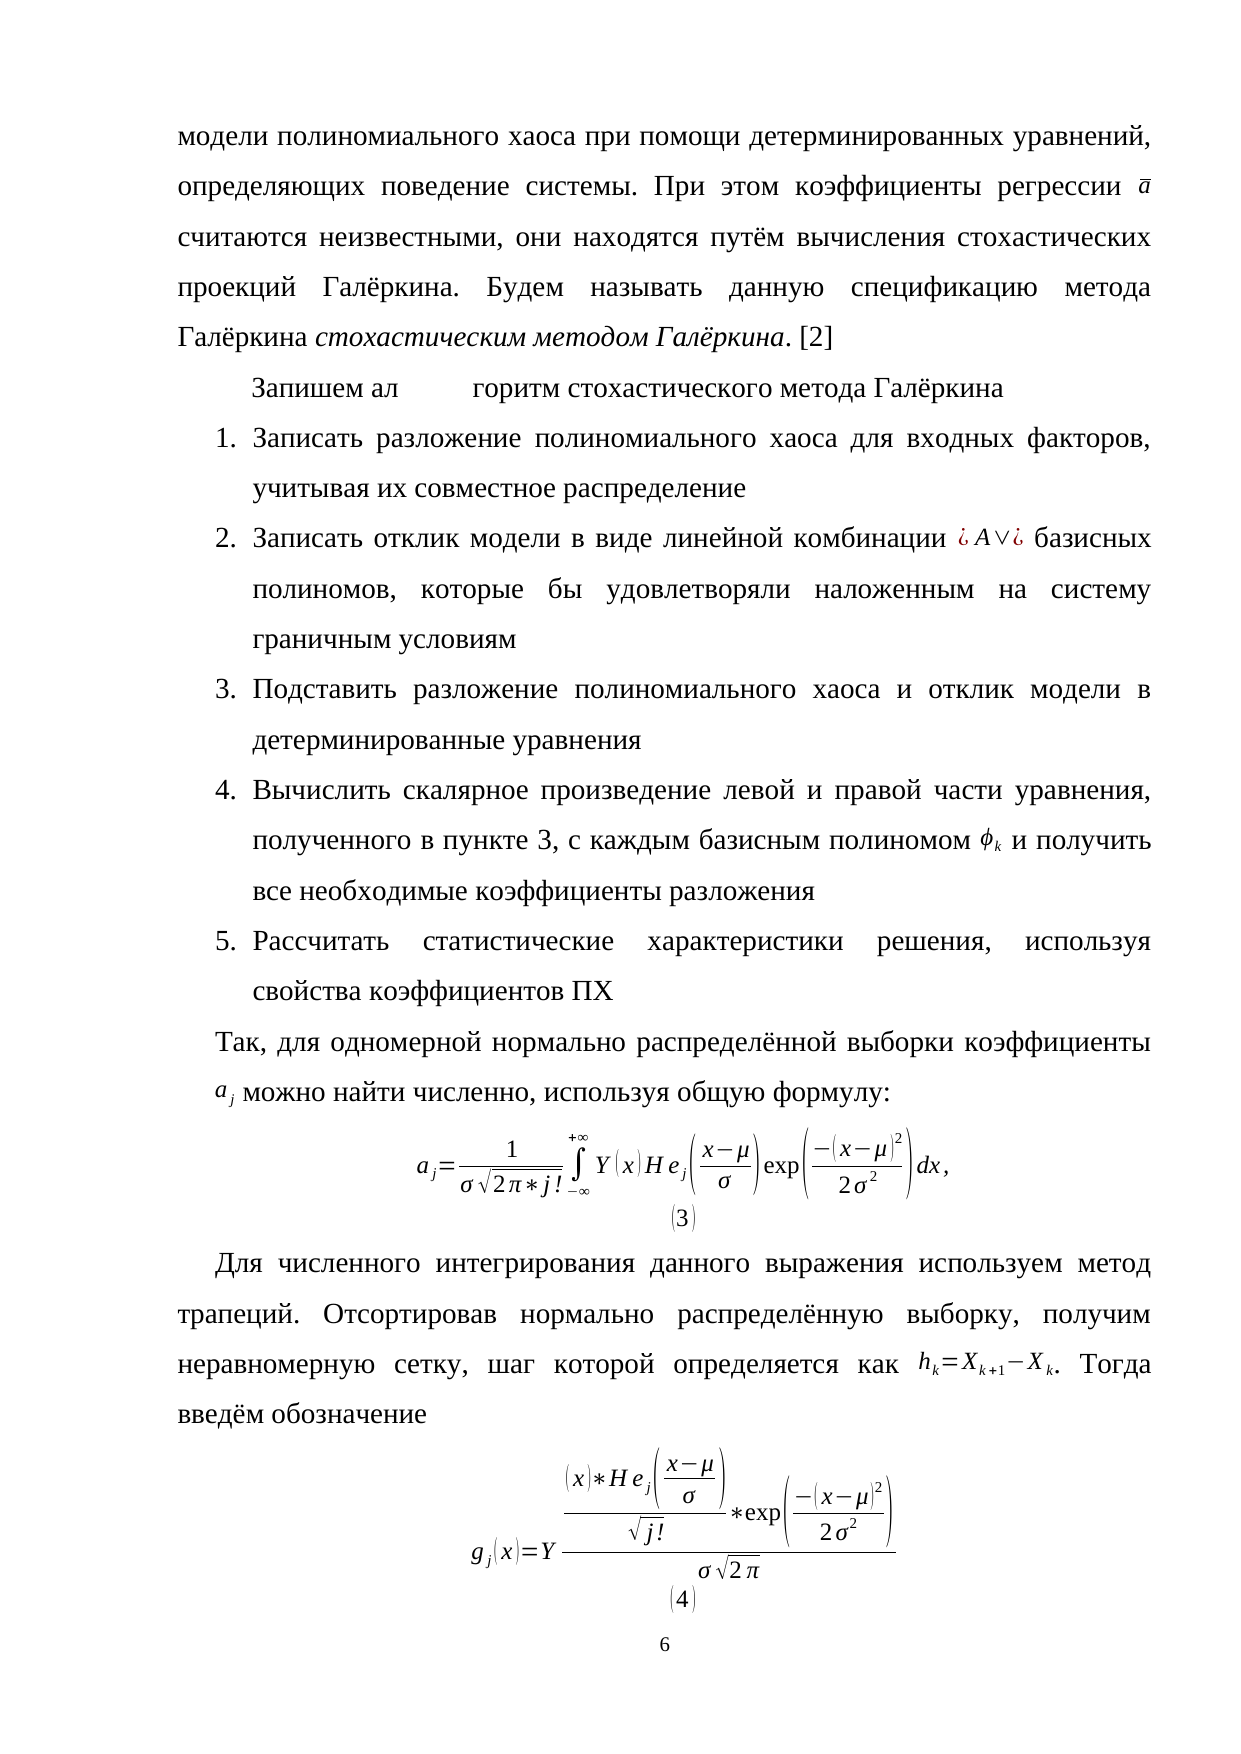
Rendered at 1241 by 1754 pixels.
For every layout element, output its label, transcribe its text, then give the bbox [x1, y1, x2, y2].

list Записать разложение полиномиального хаоса для входных факторов, учитывая их совместное распределение [215, 420, 1152, 504]
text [177, 118, 1152, 353]
text Запишем ал горитм стохастического метода Галёркина [177, 370, 1152, 403]
list Рассчитать статистические характеристики решения, используя свойства коэффициентов ПХ [215, 923, 1152, 1007]
text Для численного интегрирования данного выражения используем метод трапеций. Отсортировав нормально распределённую выборку, получим неравномерную сетку, шаг которой определяется как . Тогда введём обозначение [177, 1246, 1152, 1430]
list Записать отклик модели в виде линейной комбинации базисных полиномов, которые бы удовлетворяли наложенным на систему граничным условиям [215, 521, 1152, 655]
list Подставить разложение полиномиального хаоса и отклик модели в детерминированные уравнения [215, 672, 1152, 755]
text Так, для одномерной нормально распределённой выборки коэффициенты можно найти численно, используя общую формулу: [215, 1024, 1152, 1109]
list Вычислить скалярное произведение левой и правой части уравнения, полученного в пункте 3, с каждым базисным полиномом и получить все необходимые коэффициенты разложения [215, 772, 1152, 906]
